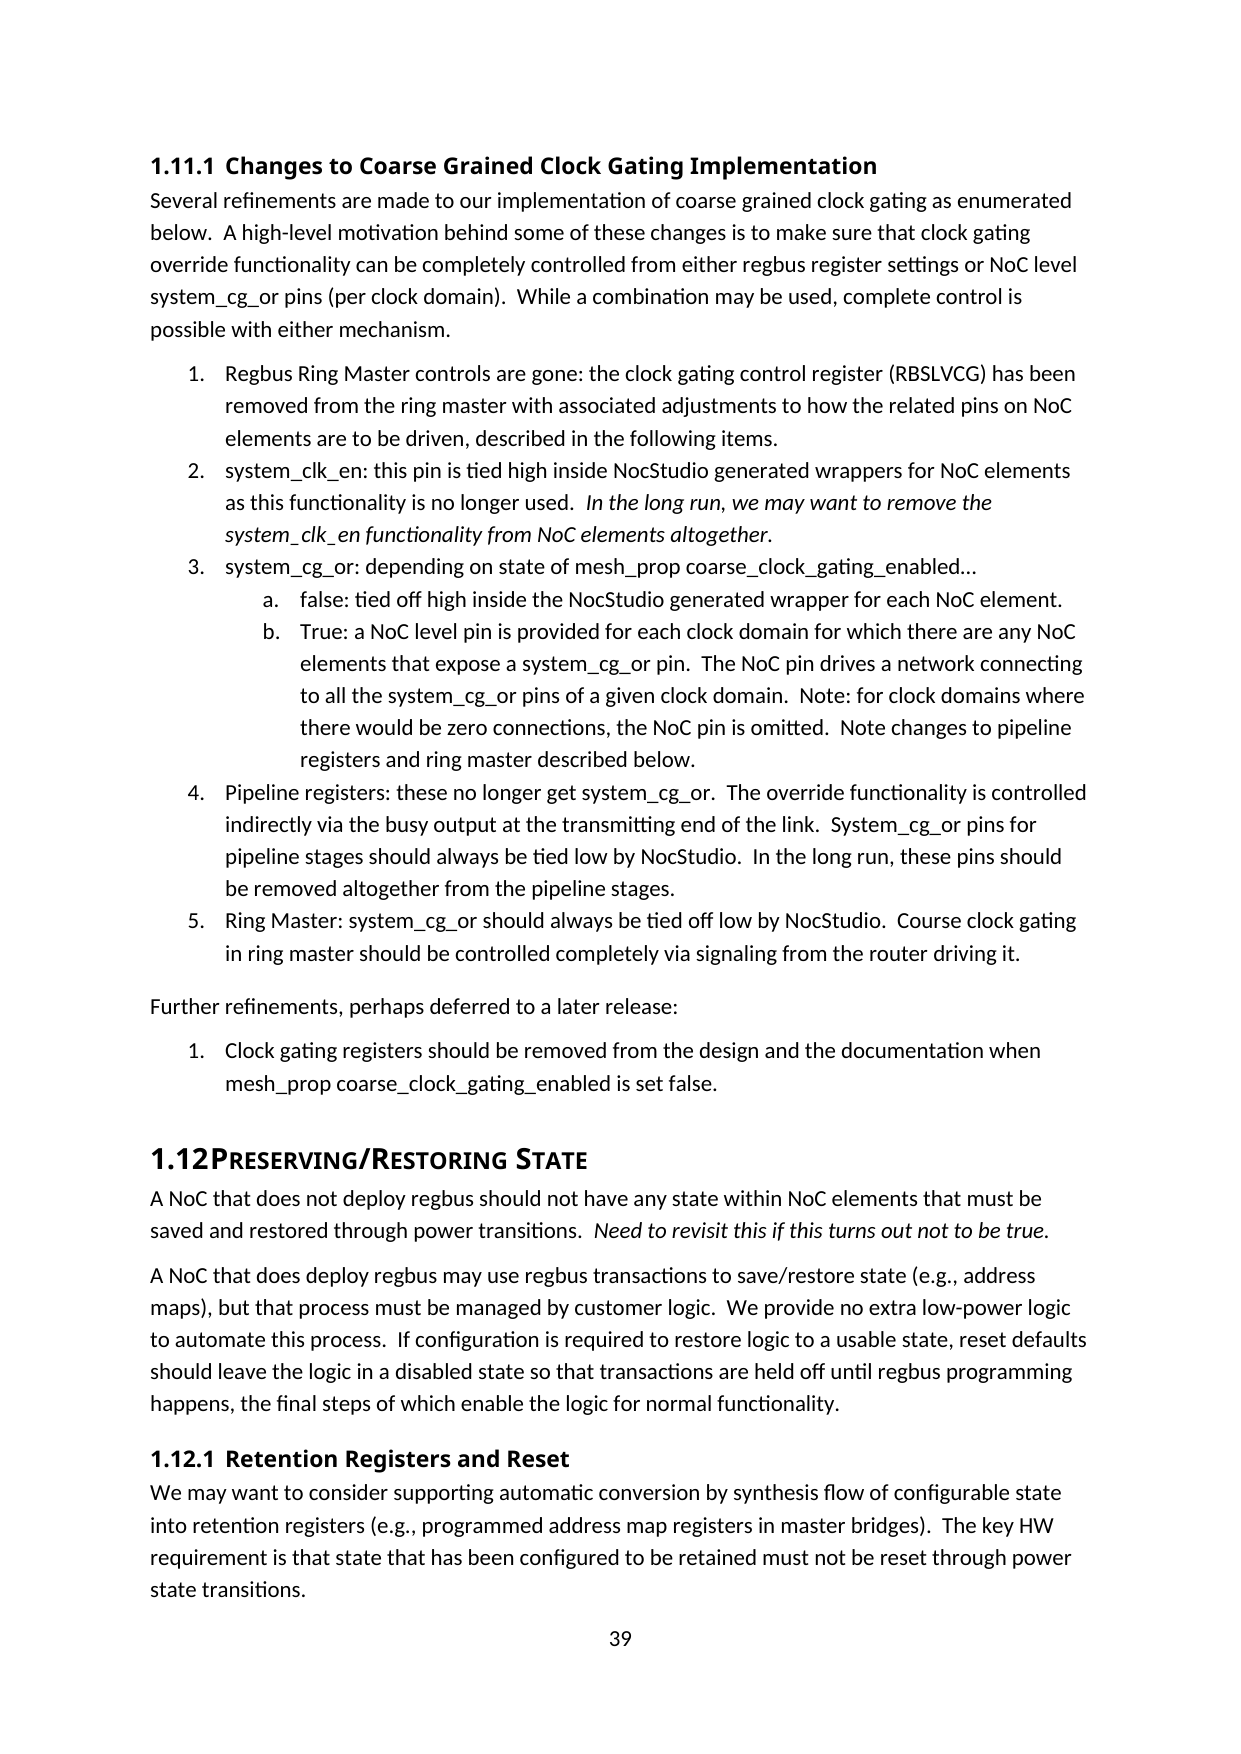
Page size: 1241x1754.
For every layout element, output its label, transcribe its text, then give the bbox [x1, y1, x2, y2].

subtitle Preserving/Restoring State [150, 1138, 1090, 1178]
list Ring Master: system_cg_or should always be tied off low by NocStudio. Course clock gating in ring master should be controlled completely via signaling from the router driving it. [187, 907, 1090, 967]
text We may want to consider supporting automatic conversion by synthesis flow of configurable state into retention registers (e.g., programmed address map registers in master bridges). The key HW requirement is that state that has been configured to be retained must not be reset through power state transitions. [150, 1478, 1090, 1603]
list system_clk_en: this pin is tied high inside NocStudio generated wrappers for NoC elements as this functionality is no longer used. In the long run, we may want to remove the system_clk_en functionality from NoC elements altogether. [187, 456, 1090, 548]
list system_cg_or: depending on state of mesh_prop coarse_clock_gating_enabled… [187, 552, 1090, 581]
list Clock gating registers should be removed from the design and the documentation when mesh_prop coarse_clock_gating_enabled is set false. [187, 1036, 1090, 1097]
subtitle Retention Registers and Reset [150, 1443, 1090, 1474]
text A NoC that does not deploy regbus should not have any state within NoC elements that must be saved and restored through power transitions. Need to revisit this if this turns out not to be true. [150, 1184, 1090, 1244]
list false: tied off high inside the NocStudio generated wrapper for each NoC element. [262, 585, 1090, 613]
text A NoC that does deploy regbus may use regbus transactions to save/restore state (e.g., address maps), but that process must be managed by customer logic. We provide no extra low-power logic to automate this process. If configuration is required to restore logic to a usable state, reset defaults should leave the logic in a disabled state so that transactions are held off until regbus programming happens, the final steps of which enable the logic for normal functionality. [150, 1261, 1090, 1418]
list Pipeline registers: these no longer get system_cg_or. The override functionality is controlled indirectly via the busy output at the transmitting end of the link. System_cg_or pins for pipeline stages should always be tied low by NocStudio. In the long run, these pins should be removed altogether from the pipeline stages. [187, 778, 1090, 902]
list Regbus Ring Master controls are gone: the clock gating control register (RBSLVCG) has been removed from the ring master with associated adjustments to how the related pins on NoC elements are to be driven, described in the following items. [187, 359, 1090, 452]
list True: a NoC level pin is provided for each clock domain for which there are any NoC elements that expose a system_cg_or pin. The NoC pin drives a network connecting to all the system_cg_or pins of a given clock domain. Note: for clock domains where there would be zero connections, the NoC pin is omitted. Note changes to pipeline registers and ring master described below. [262, 617, 1090, 774]
subtitle Changes to Coarse Grained Clock Gating Implementation [150, 150, 1090, 181]
text Further refinements, perhaps deferred to a later release: [150, 992, 1090, 1020]
text Several refinements are made to our implementation of coarse grained clock gating as enumerated below. A high-level motivation behind some of these changes is to make sure that clock gating override functionality can be completely controlled from either regbus register settings or NoC level system_cg_or pins (per clock domain). While a combination may be used, complete control is possible with either mechanism. [150, 186, 1090, 343]
